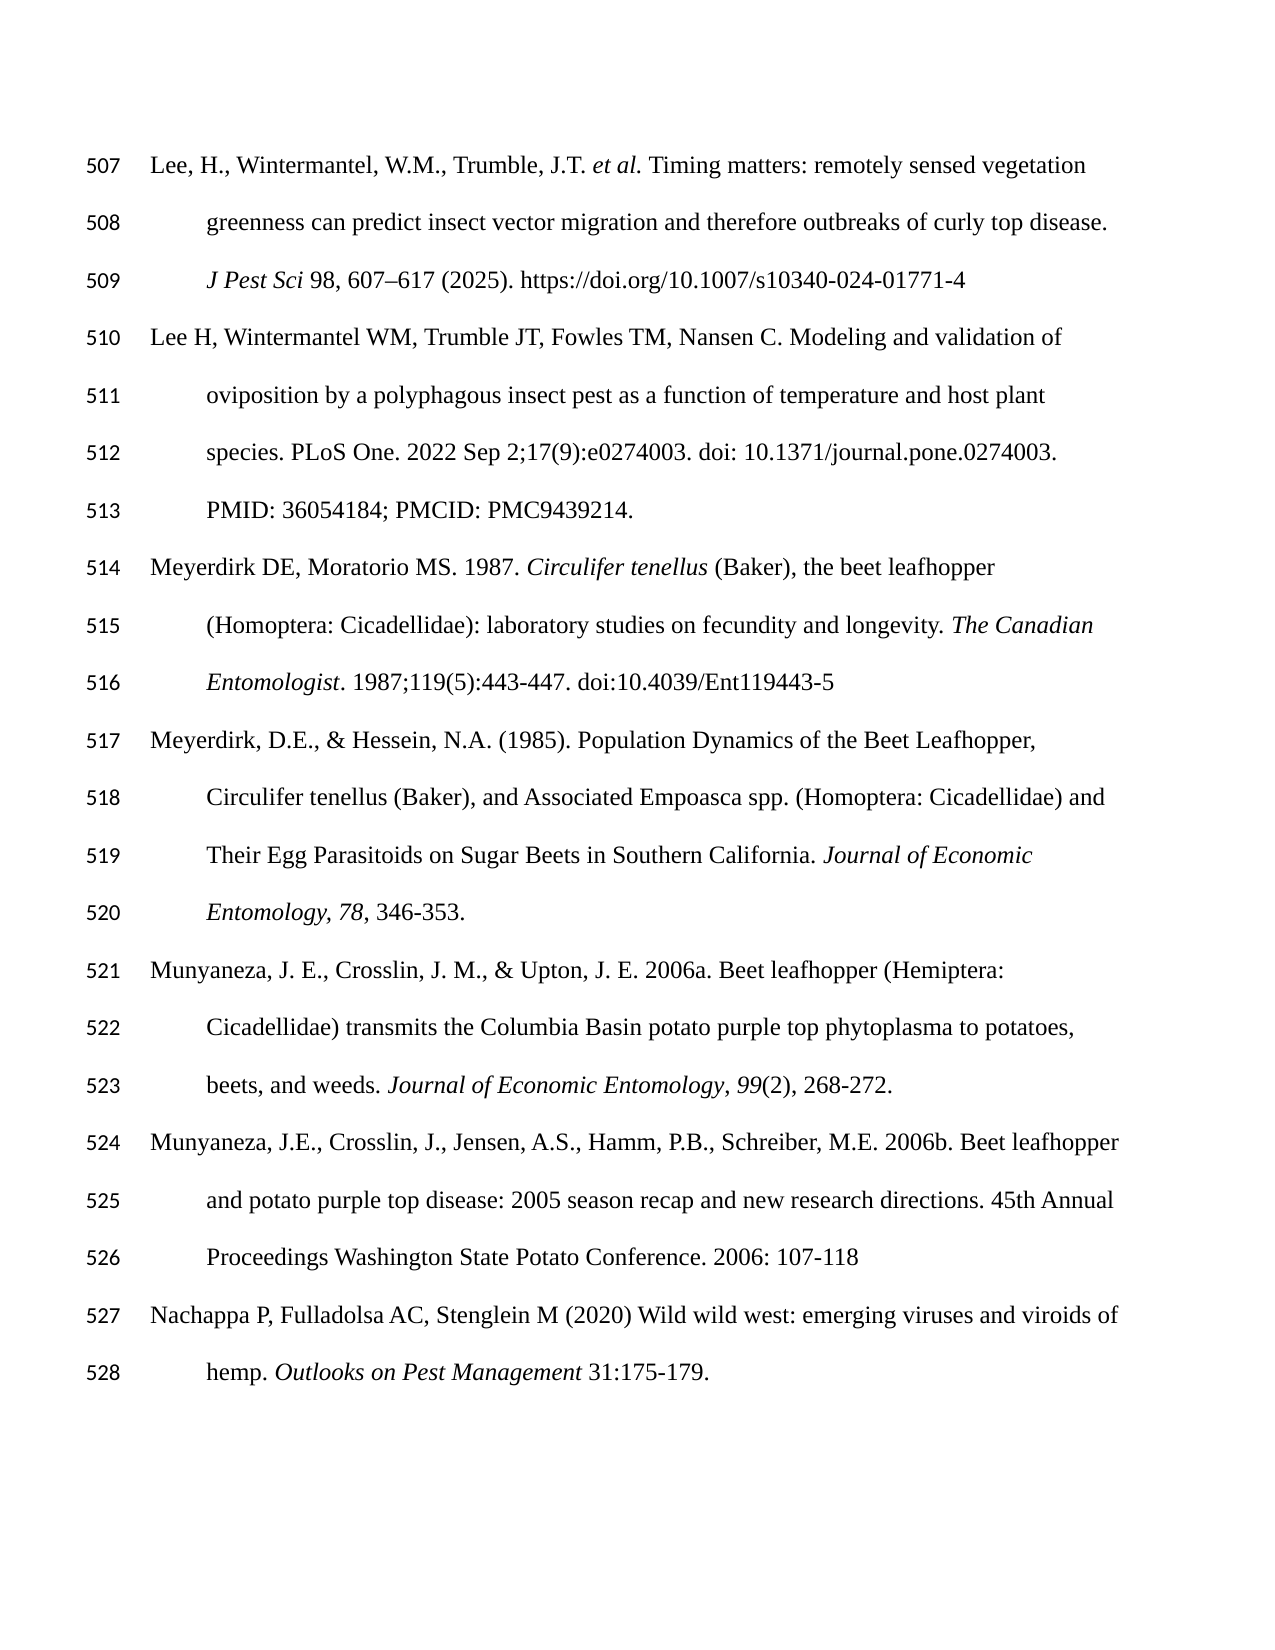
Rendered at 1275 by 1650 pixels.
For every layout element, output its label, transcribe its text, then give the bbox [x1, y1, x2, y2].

text Lee, H., Wintermantel, W.M., Trumble, J.T. et al. Timing matters: remotely sensed vegetation greenness can predict insect vector migration and therefore outbreaks of curly top disease. J Pest Sci 98, 607–617 (2025). https://doi.org/10.1007/s10340-024-01771-4 [150, 150, 1125, 294]
text Meyerdirk DE, Moratorio MS. 1987. Circulifer tenellus (Baker), the beet leafhopper (Homoptera: Cicadellidae): laboratory studies on fecundity and longevity. The Canadian Entomologist. 1987;119(5):443-447. doi:10.4039/Ent119443-5 [150, 552, 1125, 696]
text Lee H, Wintermantel WM, Trumble JT, Fowles TM, Nansen C. Modeling and validation of oviposition by a polyphagous insect pest as a function of temperature and host plant species. PLoS One. 2022 Sep 2;17(9):e0274003. doi: 10.1371/journal.pone.0274003. PMID: 36054184; PMCID: PMC9439214. [150, 322, 1125, 524]
text Munyaneza, J.E., Crosslin, J., Jensen, A.S., Hamm, P.B., Schreiber, M.E. 2006b. Beet leafhopper and potato purple top disease: 2005 season recap and new research directions. 45th Annual Proceedings Washington State Potato Conference. 2006: 107-118 [150, 1127, 1125, 1271]
text Nachappa P, Fulladolsa AC, Stenglein M (2020) Wild wild west: emerging viruses and viroids of hemp. Outlooks on Pest Management 31:175-179. [150, 1300, 1125, 1386]
text Meyerdirk, D.E., & Hessein, N.A. (1985). Population Dynamics of the Beet Leafhopper, Circulifer tenellus (Baker), and Associated Empoasca spp. (Homoptera: Cicadellidae) and Their Egg Parasitoids on Sugar Beets in Southern California. Journal of Economic Entomology, 78, 346-353. [150, 725, 1125, 926]
text Munyaneza, J. E., Crosslin, J. M., & Upton, J. E. 2006a. Beet leafhopper (Hemiptera: Cicadellidae) transmits the Columbia Basin potato purple top phytoplasma to potatoes, beets, and weeds. Journal of Economic Entomology, 99(2), 268-272. [150, 955, 1125, 1099]
